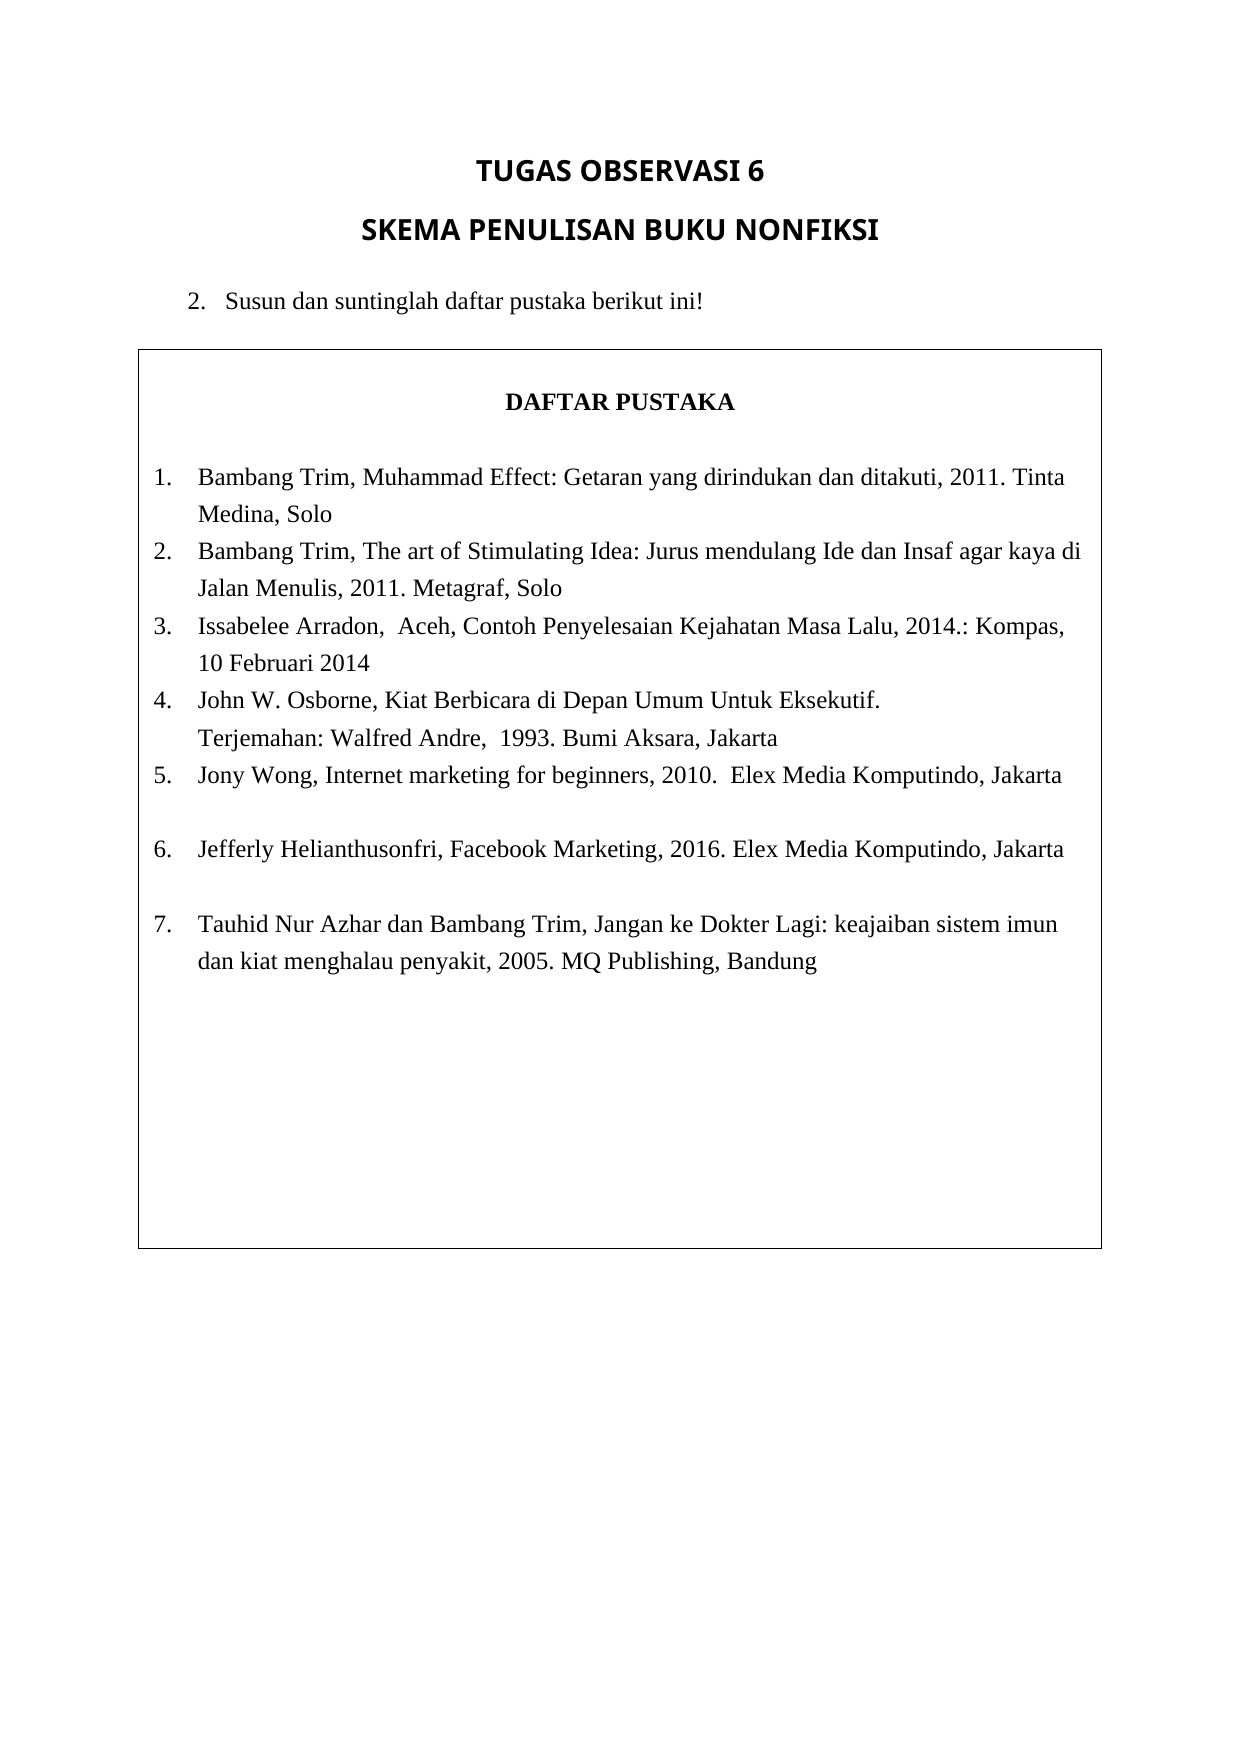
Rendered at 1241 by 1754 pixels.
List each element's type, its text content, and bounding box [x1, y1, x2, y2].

text TUGAS OBSERVASI 6 [150, 150, 1090, 190]
list Susun dan suntinglah daftar pustaka berikut ini! [187, 286, 1090, 315]
text SKEMA PENULISAN BUKU NONFIKSI [150, 209, 1090, 249]
table_header DAFTAR PUSTAKA Bambang Trim, Muhammad Effect: Getaran yang dirindukan dan ditakuti, 2011. Tinta Medina, Solo Bambang Trim, The art of Stimulating Idea: Jurus mendulang Ide dan Insaf agar kaya di Jalan Menulis, 2011. Metagraf, Solo Issabelee Arradon, Aceh, Contoh Penyelesaian Kejahatan Masa Lalu, 2014.: Kompas, 10 Februari 2014 John W. Osborne, Kiat Berbicara di Depan Umum Untuk Eksekutif. Terjemahan: Walfred Andre, 1993. Bumi Aksara, Jakarta Jony Wong, Internet marketing for beginners, 2010. Elex Media Komputindo, Jakarta Jefferly Helianthusonfri, Facebook Marketing, 2016. Elex Media Komputindo, Jakarta Tauhid Nur Azhar dan Bambang Trim, Jangan ke Dokter Lagi: keajaiban sistem imun dan kiat menghalau penyakit, 2005. MQ Publishing, Bandung [139, 350, 1101, 1248]
